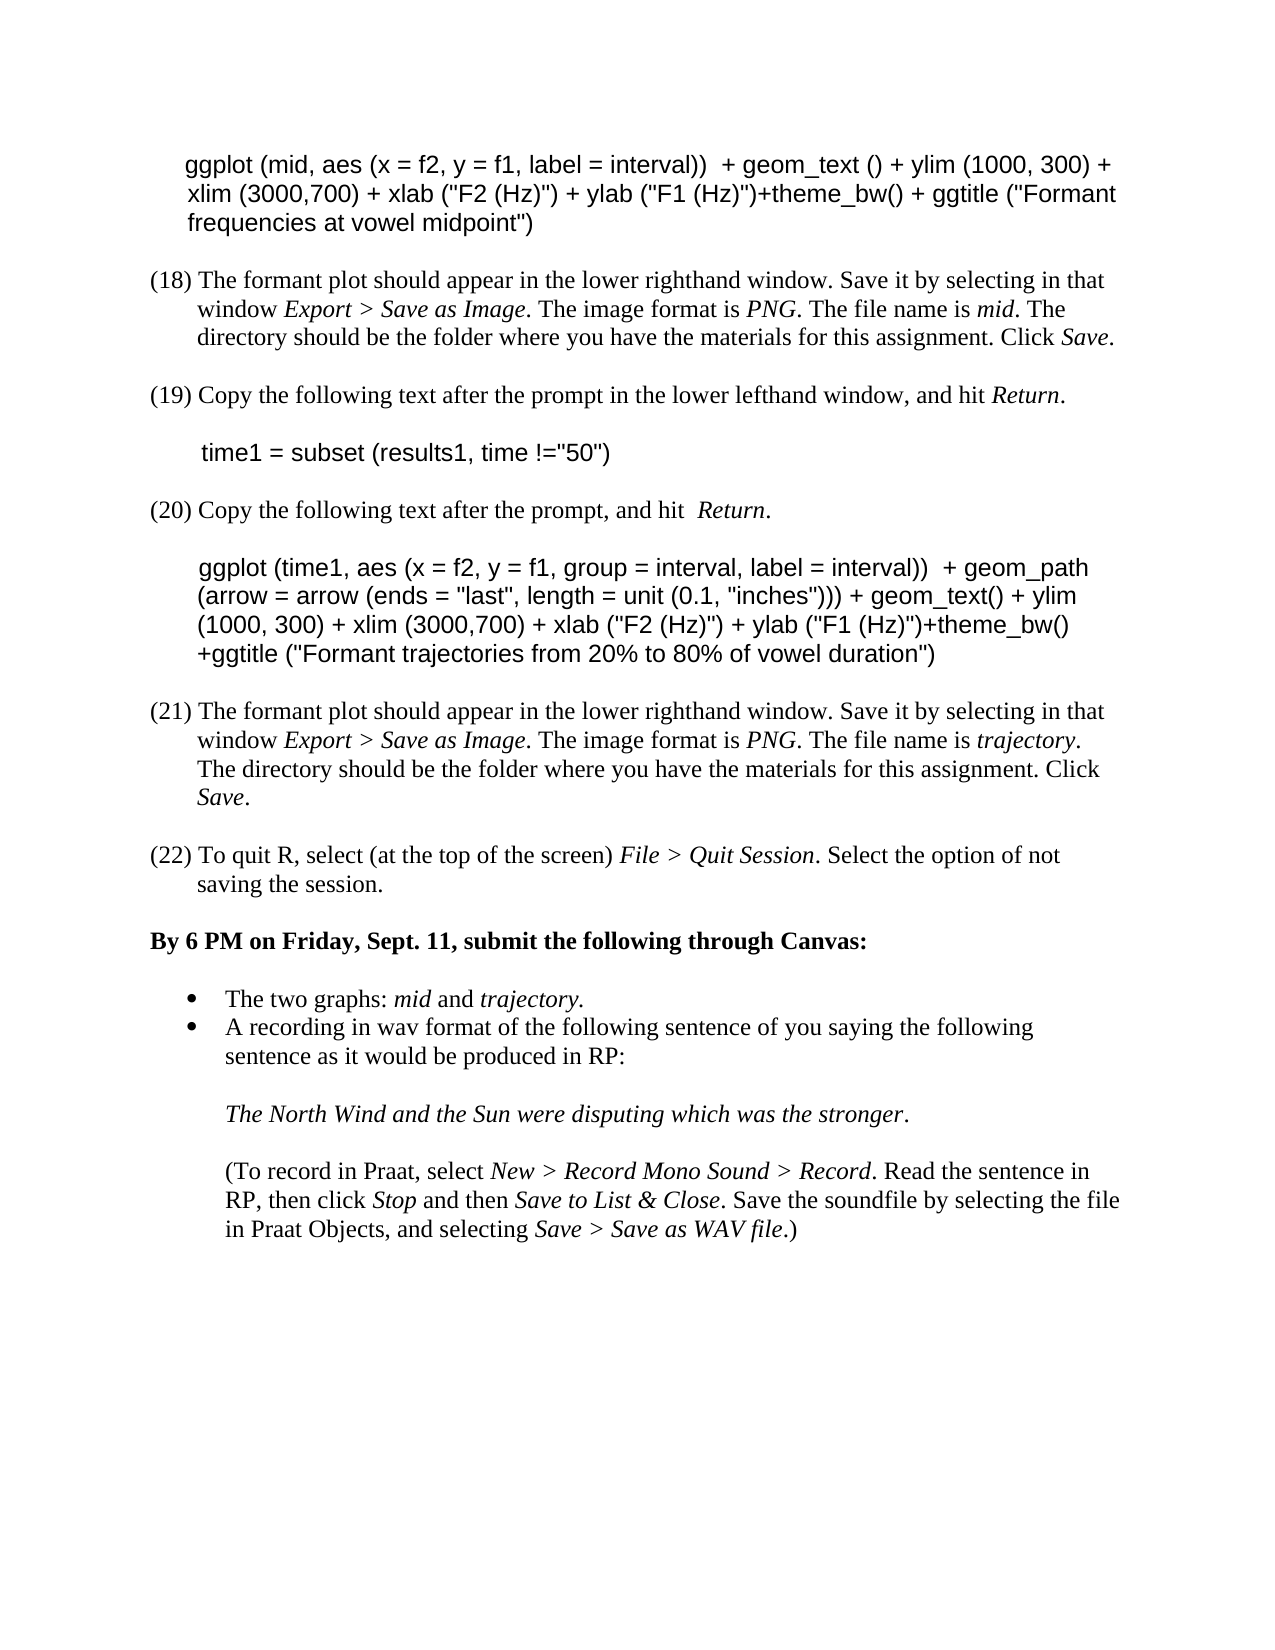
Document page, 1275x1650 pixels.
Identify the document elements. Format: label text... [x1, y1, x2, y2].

text (19) Copy the following text after the prompt in the lower lefthand window, and hit Return. [150, 380, 1125, 409]
text time1 = subset (results1, time !="50") [187, 437, 1125, 466]
text (21) The formant plot should appear in the lower righthand window. Save it by selecting in that window Export > Save as Image. The image format is PNG. The file name is trajectory. The directory should be the folder where you have the materials for this assignment. Click Save. [150, 696, 1125, 811]
text ggplot (time1, aes (x = f2, y = f1, group = interval, label = interval)) + geom_path (arrow = arrow (ends = "last", length = unit (0.1, "inches"))) + geom_text() + ylim (1000, 300) + xlim (3000,700) + xlab ("F2 (Hz)") + ylab ("F1 (Hz)")+theme_bw() +ggtitle ("Formant trajectories from 20% to 80% of vowel duration") [150, 552, 1125, 667]
text By 6 PM on Friday, Sept. 11, submit the following through Canvas: [150, 926, 1125, 955]
text (22) To quit R, select (at the top of the screen) File > Quit Session. Select the option of not saving the session. [150, 840, 1125, 897]
text The North Wind and the Sun were disputing which was the stronger. [225, 1099, 1125, 1127]
text (To record in Praat, select New > Record Mono Sound > Record. Read the sentence in RP, then click Stop and then Save to List & Close. Save the soundfile by selecting the file in Praat Objects, and selecting Save > Save as WAV file.) [225, 1156, 1125, 1242]
text (20) Copy the following text after the prompt, and hit Return. [150, 495, 1125, 524]
list A recording in wav format of the following sentence of you saying the following sentence as it would be produced in RP: [187, 1012, 1125, 1070]
text (18) The formant plot should appear in the lower righthand window. Save it by selecting in that window Export > Save as Image. The image format is PNG. The file name is mid. The directory should be the folder where you have the materials for this assignment. Click Save. [150, 265, 1125, 351]
text ggplot (mid, aes (x = f2, y = f1, label = interval)) + geom_text () + ylim (1000, 300) + xlim (3000,700) + xlab ("F2 (Hz)") + ylab ("F1 (Hz)")+theme_bw() + ggtitle ("Formant frequencies at vowel midpoint") [150, 150, 1125, 236]
list The two graphs: mid and trajectory. [187, 984, 1125, 1012]
